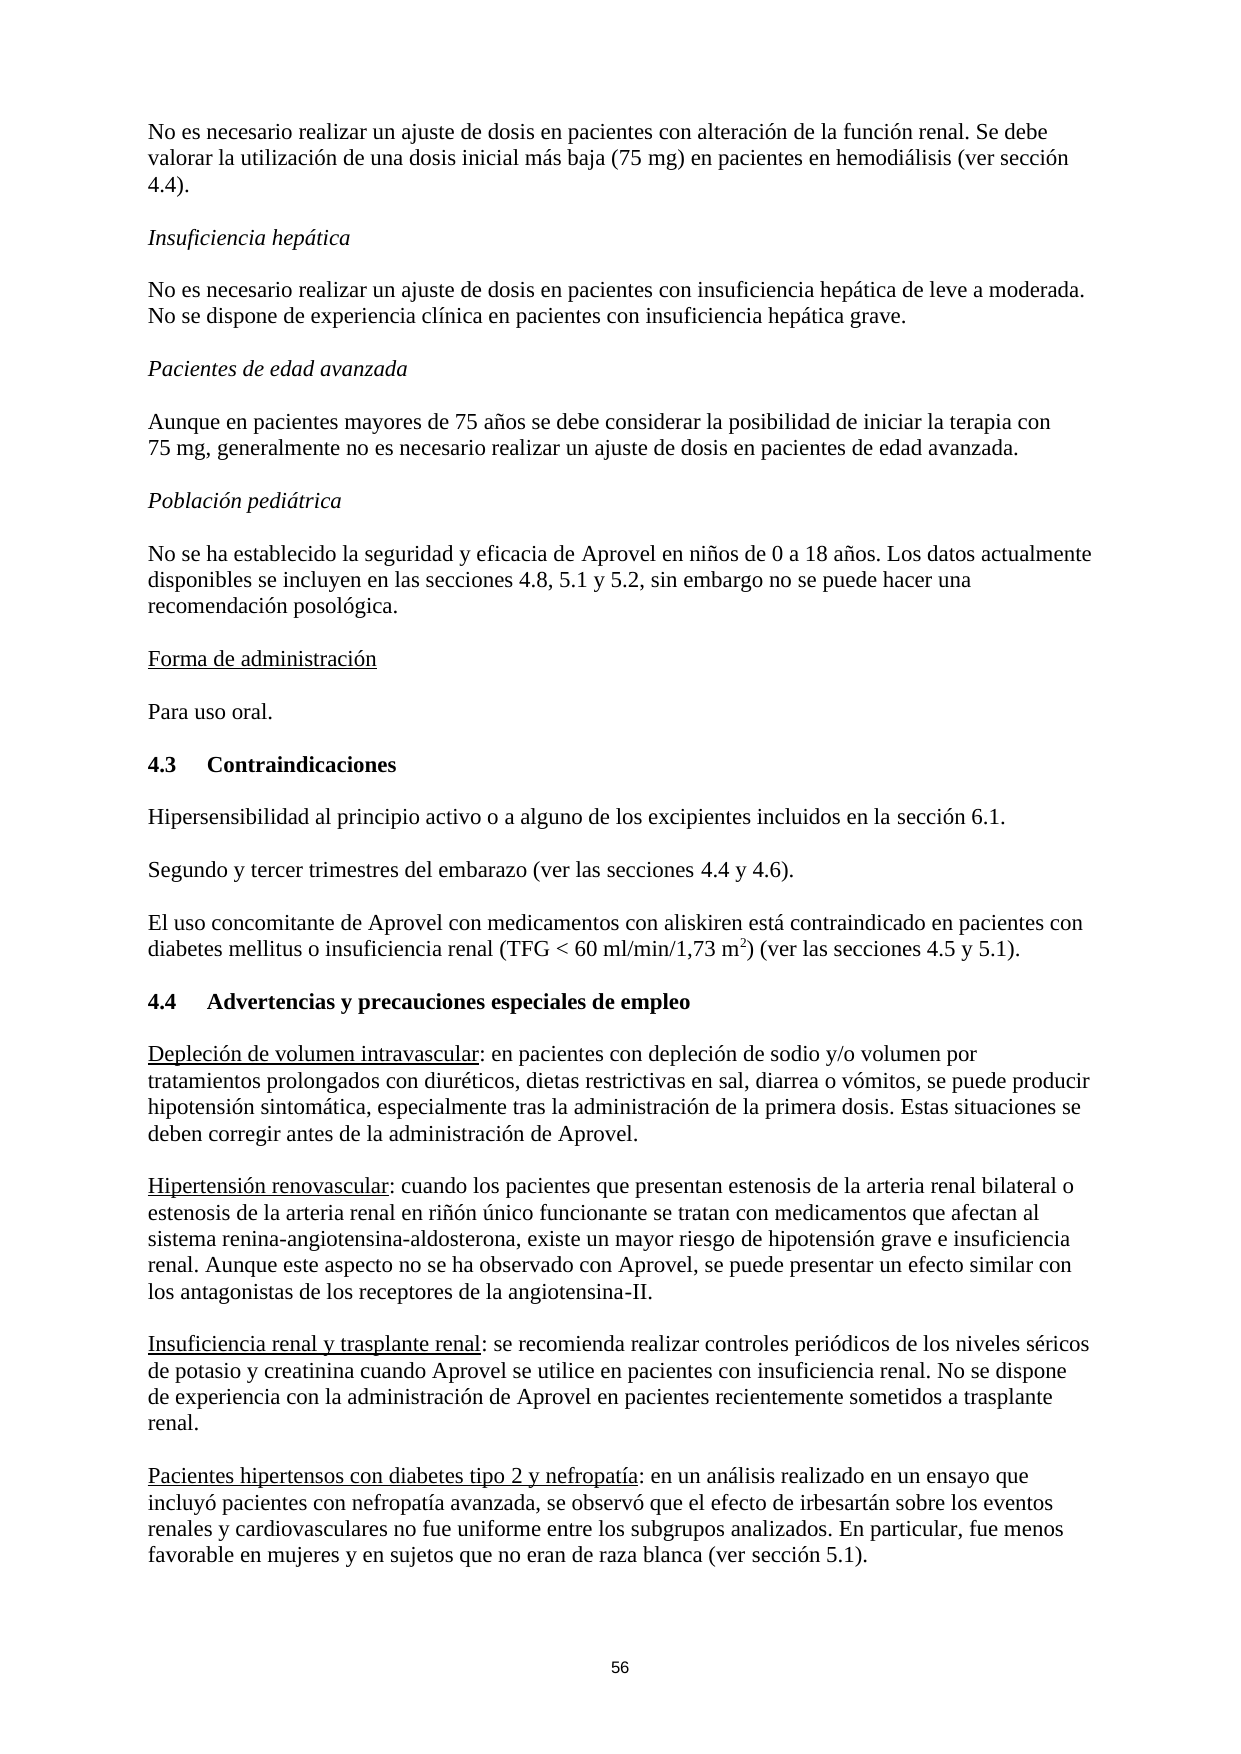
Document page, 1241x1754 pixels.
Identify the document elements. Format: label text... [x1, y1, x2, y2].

text No se ha establecido la seguridad y eficacia de Aprovel en niños de 0 a 18 años. Los datos actualmente disponibles se incluyen en las secciones 4.8, 5.1 y 5.2, sin embargo no se puede hacer una recomendación posológica. [148, 540, 1093, 619]
text Aunque en pacientes mayores de 75 años se debe considerar la posibilidad de iniciar la terapia con 75 mg, generalmente no es necesario realizar un ajuste de dosis en pacientes de edad avanzada. [148, 408, 1093, 461]
text Pacientes de edad avanzada [148, 355, 1093, 382]
text Hipertensión renovascular: cuando los pacientes que presentan estenosis de la arteria renal bilateral o estenosis de la arteria renal en riñón único funcionante se tratan con medicamentos que afectan al sistema renina-angiotensina-aldosterona, existe un mayor riesgo de hipotensión grave e insuficiencia renal. Aunque este aspecto no se ha observado con Aprovel, se puede presentar un efecto similar con los antagonistas de los receptores de la angiotensina-II. [148, 1172, 1093, 1304]
text Hipersensibilidad al principio activo o a alguno de los excipientes incluidos en la sección 6.1. [148, 803, 1093, 830]
text Insuficiencia hepática [148, 223, 1093, 250]
subtitle 4.4 Advertencias y precauciones especiales de empleo [148, 988, 1093, 1014]
text Para uso oral. [148, 698, 1093, 724]
text Insuficiencia renal y trasplante renal: se recomienda realizar controles periódicos de los niveles séricos de potasio y creatinina cuando Aprovel se utilice en pacientes con insuficiencia renal. No se dispone de experiencia con la administración de Aprovel en pacientes recientemente sometidos a trasplante renal. [148, 1330, 1093, 1436]
text El uso concomitante de Aprovel con medicamentos con aliskiren está contraindicado en pacientes con diabetes mellitus o insuficiencia renal (TFG < 60 ml/min/1,73 m2) (ver las secciones 4.5 y 5.1). [148, 909, 1093, 961]
text No es necesario realizar un ajuste de dosis en pacientes con insuficiencia hepática de leve a moderada. No se dispone de experiencia clínica en pacientes con insuficiencia hepática grave. [148, 276, 1093, 329]
text Segundo y tercer trimestres del embarazo (ver las secciones 4.4 y 4.6). [148, 856, 1093, 882]
text Depleción de volumen intravascular: en pacientes con depleción de sodio y/o volumen por tratamientos prolongados con diuréticos, dietas restrictivas en sal, diarrea o vómitos, se puede producir hipotensión sintomática, especialmente tras la administración de la primera dosis. Estas situaciones se deben corregir antes de la administración de Aprovel. [148, 1041, 1093, 1146]
text Población pediátrica [148, 487, 1093, 513]
text No es necesario realizar un ajuste de dosis en pacientes con alteración de la función renal. Se debe valorar la utilización de una dosis inicial más baja (75 mg) en pacientes en hemodiálisis (ver sección 4.4). [148, 118, 1093, 197]
subtitle 4.3 Contraindicaciones [148, 751, 1093, 777]
text Pacientes hipertensos con diabetes tipo 2 y nefropatía: en un análisis realizado en un ensayo que incluyó pacientes con nefropatía avanzada, se observó que el efecto de irbesartán sobre los eventos renales y cardiovasculares no fue uniforme entre los subgrupos analizados. En particular, fue menos favorable en mujeres y en sujetos que no eran de raza blanca (ver sección 5.1). [148, 1462, 1093, 1568]
text Forma de administración [148, 645, 1093, 672]
